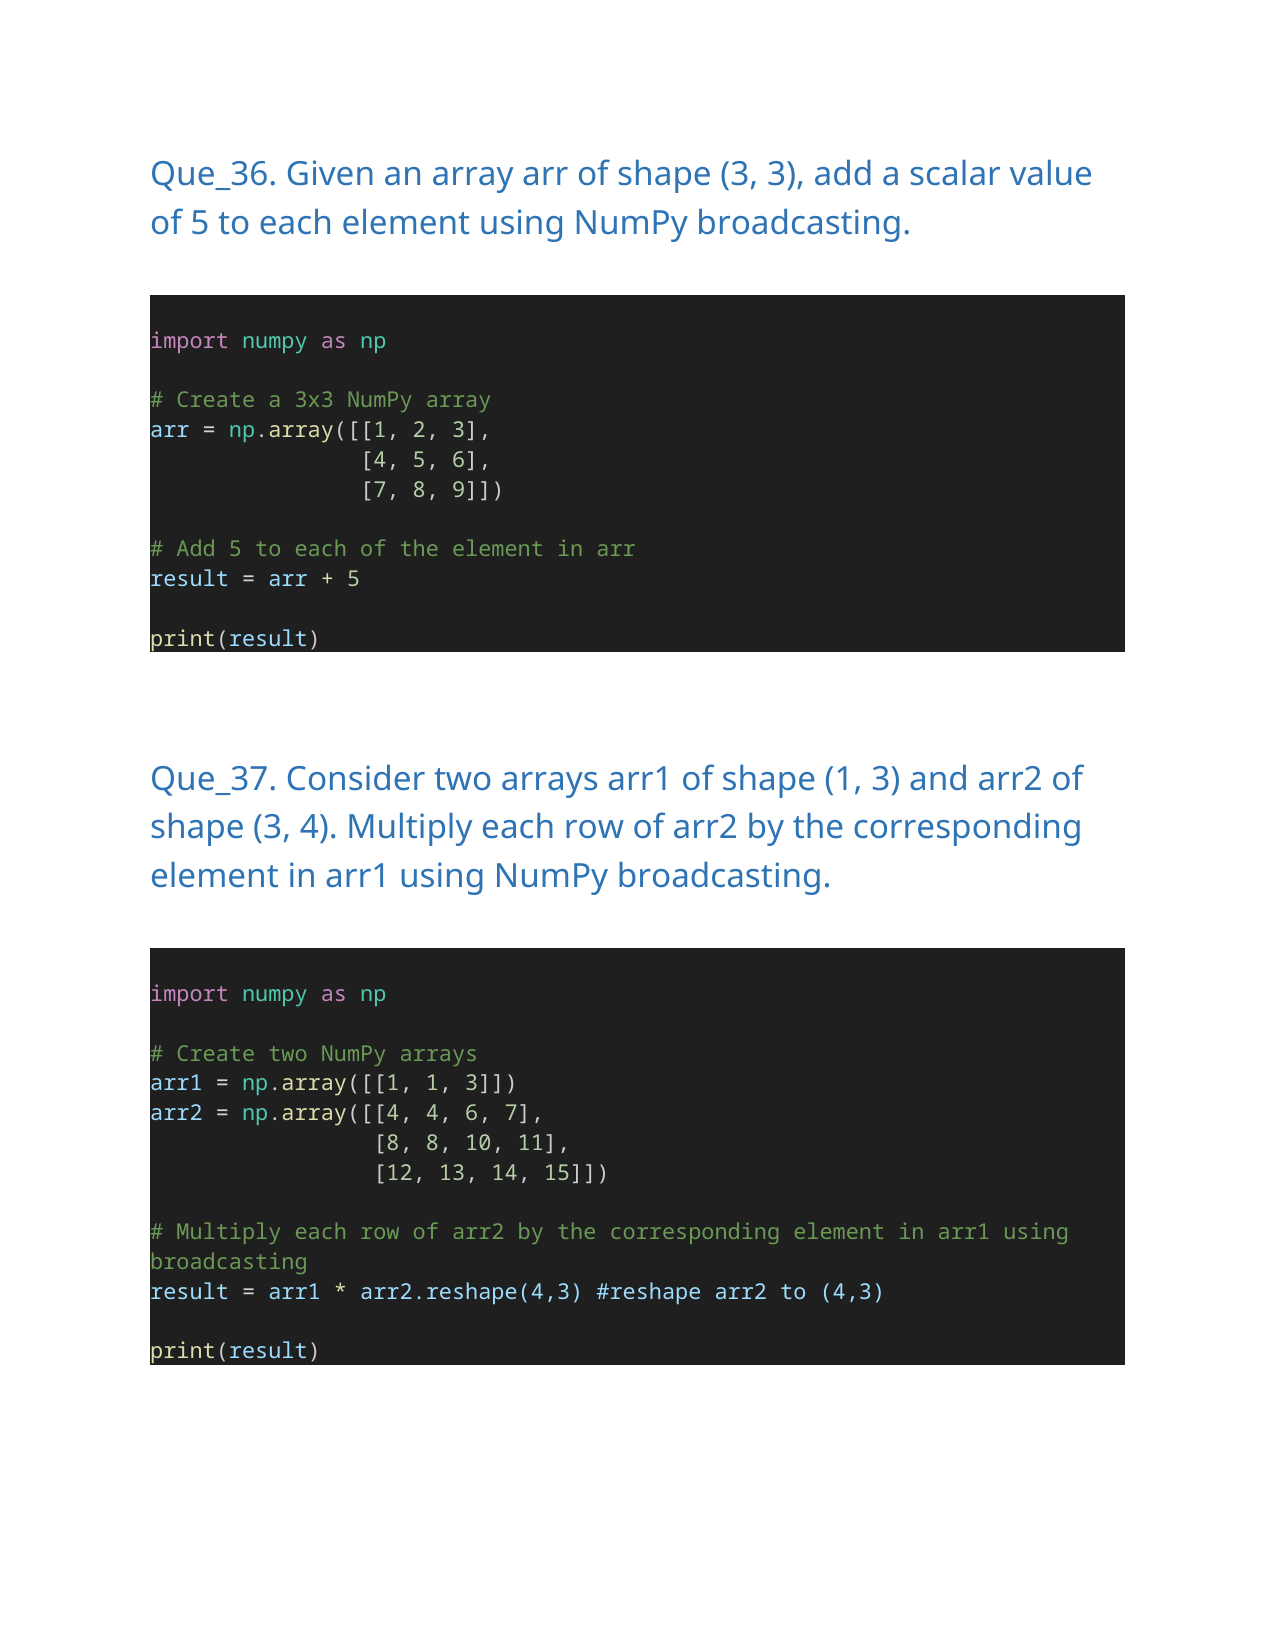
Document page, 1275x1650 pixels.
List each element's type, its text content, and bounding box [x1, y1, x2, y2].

subtitle Que_37. Consider two arrays arr1 of shape (1, 3) and arr2 of shape (3, 4). Multiply each row of arr2 by the corresponding element in arr1 using NumPy broadcasting. [150, 754, 1125, 898]
text import numpy as np [150, 324, 1125, 354]
text import numpy as np [150, 978, 1125, 1008]
text [7, 8, 9]]) [150, 473, 1125, 503]
text arr = np.array([[1, 2, 3], [150, 414, 1125, 444]
text print(result) [150, 1335, 1125, 1365]
text result = arr + 5 [150, 563, 1125, 593]
text result = arr1 * arr2.reshape(4,3) #reshape arr2 to (4,3) [150, 1276, 1125, 1306]
text print(result) [150, 622, 1125, 652]
text # Multiply each row of arr2 by the corresponding element in arr1 using broadcasting [150, 1216, 1125, 1276]
text [8, 8, 10, 11], [150, 1127, 1125, 1157]
text [12, 13, 14, 15]]) [150, 1157, 1125, 1186]
text # Create two NumPy arrays [150, 1037, 1125, 1067]
subtitle Que_36. Given an array arr of shape (3, 3), add a scalar value of 5 to each element using NumPy broadcasting. [150, 150, 1125, 244]
text [4, 5, 6], [150, 444, 1125, 473]
text # Create a 3x3 NumPy array [150, 384, 1125, 414]
text arr1 = np.array([[1, 1, 3]]) [150, 1067, 1125, 1097]
text arr2 = np.array([[4, 4, 6, 7], [150, 1097, 1125, 1127]
text # Add 5 to each of the element in arr [150, 533, 1125, 563]
